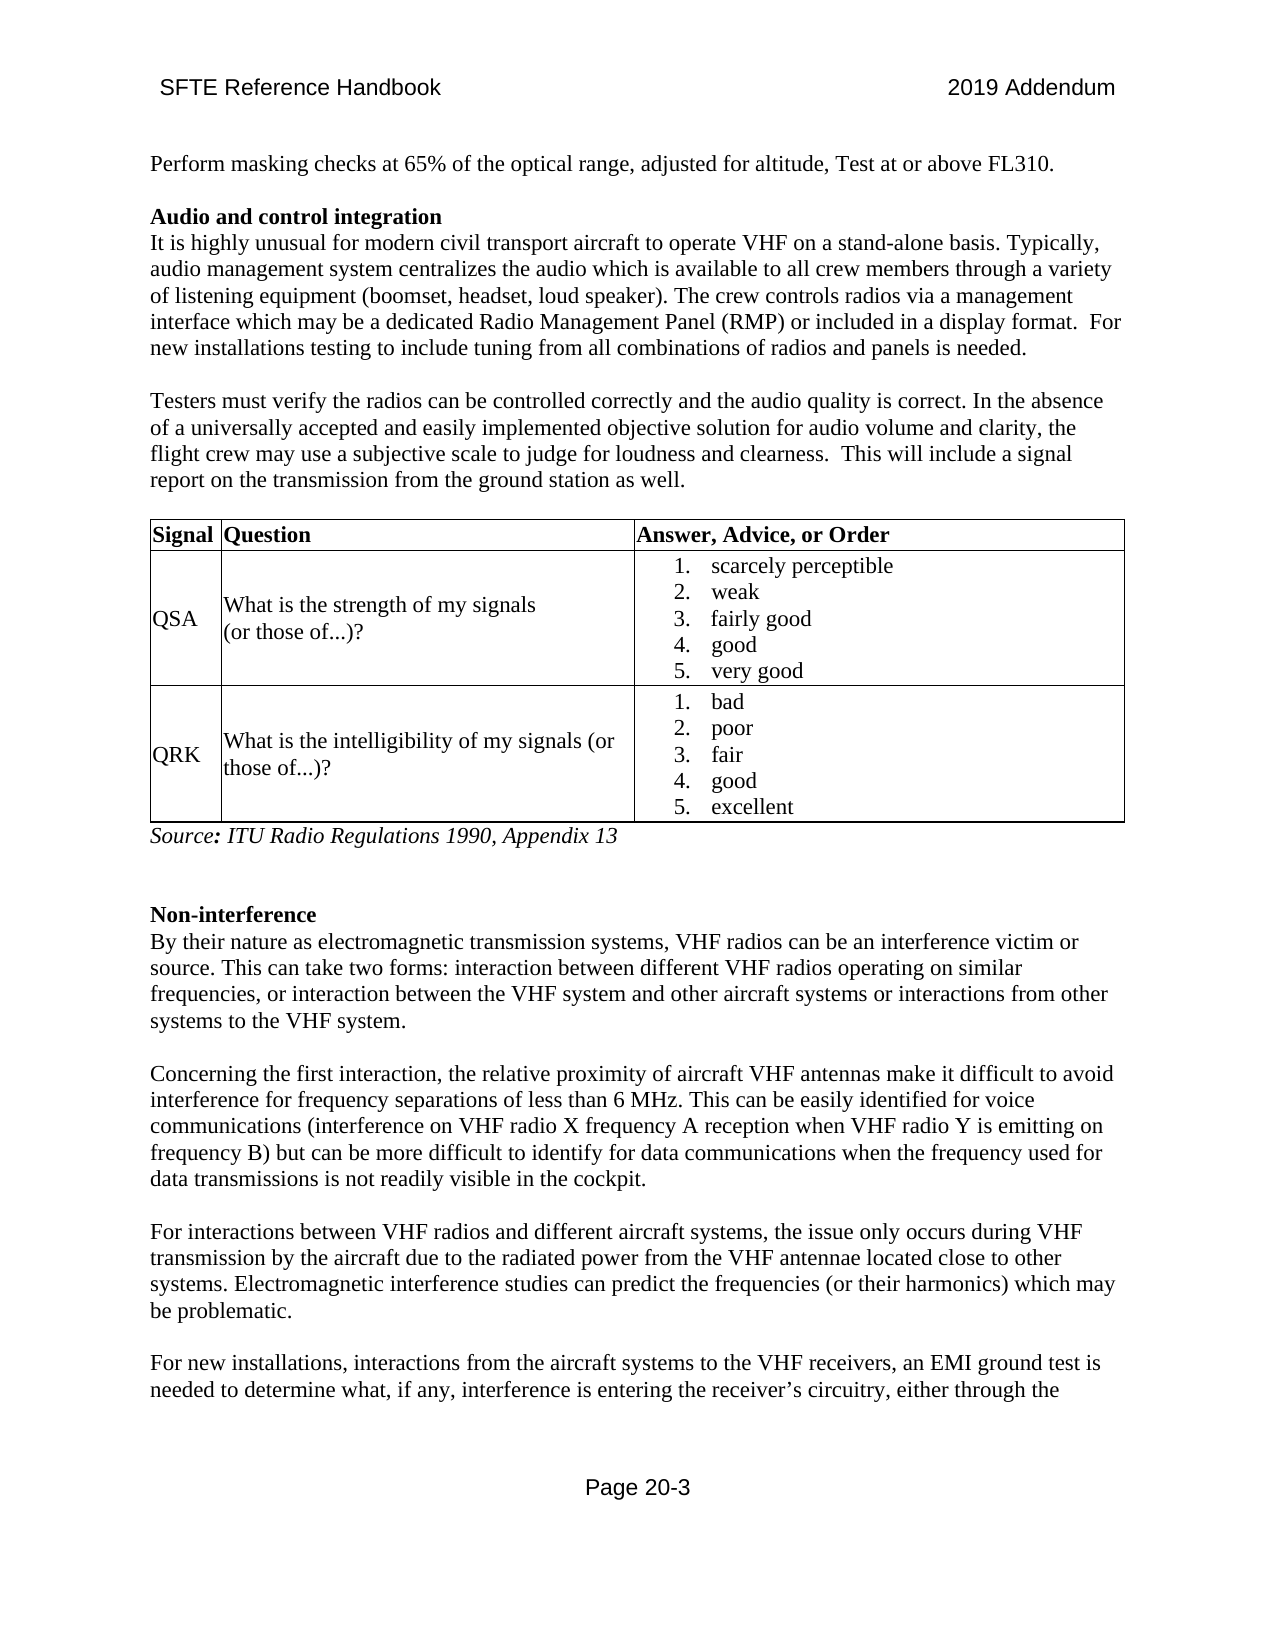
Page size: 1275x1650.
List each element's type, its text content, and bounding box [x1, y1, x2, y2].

table_header Answer, Advice, or Order [635, 520, 1124, 549]
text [150, 1349, 1125, 1402]
table_cell What is the strength of my signals (or those of...)? [222, 551, 634, 685]
text By their nature as electromagnetic transmission systems, VHF radios can be an interference victim or source. This can take two forms: interaction between different VHF radios operating on similar frequencies, or interaction between the VHF system and other aircraft systems or interactions from other systems to the VHF system. [150, 928, 1125, 1033]
table_header Signal [151, 520, 221, 549]
text Audio and control integration [150, 203, 1125, 229]
text Testers must verify the radios can be controlled correctly and the audio quality is correct. In the absence of a universally accepted and easily implemented objective solution for audio volume and clarity, the flight crew may use a subjective scale to judge for loudness and clearness. This will include a signal report on the transmission from the ground station as well. [150, 387, 1125, 493]
text Concerning the first interaction, the relative proximity of aircraft VHF antennas make it difficult to avoid interference for frequency separations of less than 6 MHz. This can be easily identified for voice communications (interference on VHF radio X frequency A reception when VHF radio Y is emitting on frequency B) but can be more difficult to identify for data communications when the frequency used for data transmissions is not readily visible in the cockpit. [150, 1059, 1125, 1191]
table_cell scarcely perceptible weak fairly good good very good [635, 551, 1124, 685]
text Perform masking checks at 65% of the optical range, adjusted for altitude, Test at or above FL310. [150, 150, 1125, 176]
text Source: ITU Radio Regulations 1990, Appendix 13 [150, 823, 1125, 849]
table_cell QSA [151, 551, 221, 685]
table_header Question [222, 520, 634, 549]
text Non-interference [150, 901, 1125, 928]
table_cell What is the intelligibility of my signals (or those of...)? [222, 686, 634, 821]
text It is highly unusual for modern civil transport aircraft to operate VHF on a stand-alone basis. Typically, audio management system centralizes the audio which is available to all crew members through a variety of listening equipment (boomset, headset, loud speaker). The crew controls radios via a management interface which may be a dedicated Radio Management Panel (RMP) or included in a display format. For new installations testing to include tuning from all combinations of radios and panels is needed. [150, 229, 1125, 361]
text For interactions between VHF radios and different aircraft systems, the issue only occurs during VHF transmission by the aircraft due to the radiated power from the VHF antennae located close to other systems. Electromagnetic interference studies can predict the frequencies (or their harmonics) which may be problematic. [150, 1218, 1125, 1323]
table_cell QRK [151, 686, 221, 821]
table_cell bad poor fair good excellent [635, 686, 1124, 821]
